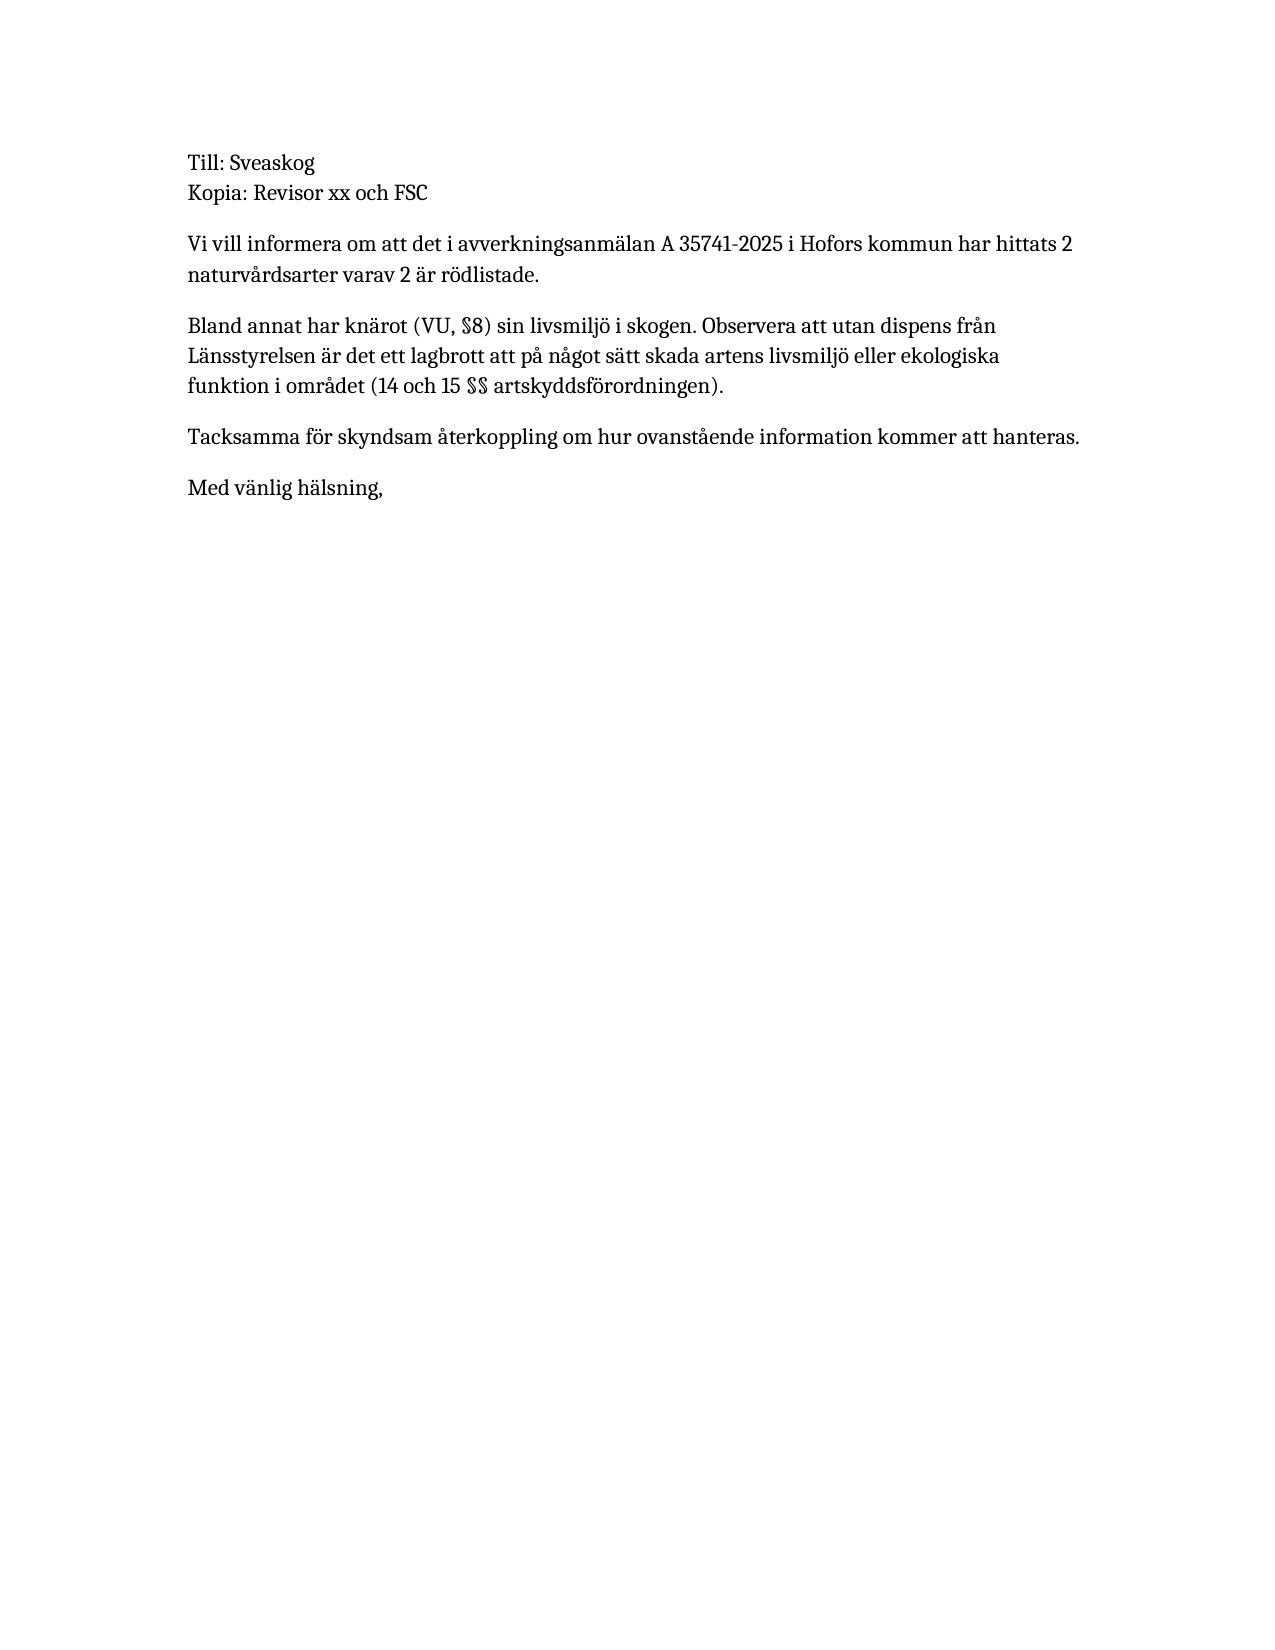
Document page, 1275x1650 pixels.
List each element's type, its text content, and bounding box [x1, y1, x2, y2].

text Vi vill informera om att det i avverkningsanmälan A 35741-2025 i Hofors kommun har hittats 2 naturvårdsarter varav 2 är rödlistade. [187, 231, 1087, 288]
text Bland annat har knärot (VU, §8) sin livsmiljö i skogen. Observera att utan dispens från Länsstyrelsen är det ett lagbrott att på något sätt skada artens livsmiljö eller ekologiska funktion i området (14 och 15 §§ artskyddsförordningen). [187, 312, 1087, 399]
text Med vänlig hälsning, [187, 475, 1087, 532]
text Tacksamma för skyndsam återkoppling om hur ovanstående information kommer att hanteras. [187, 424, 1087, 450]
text Till: Sveaskog Kopia: Revisor xx och FSC [187, 150, 1087, 207]
